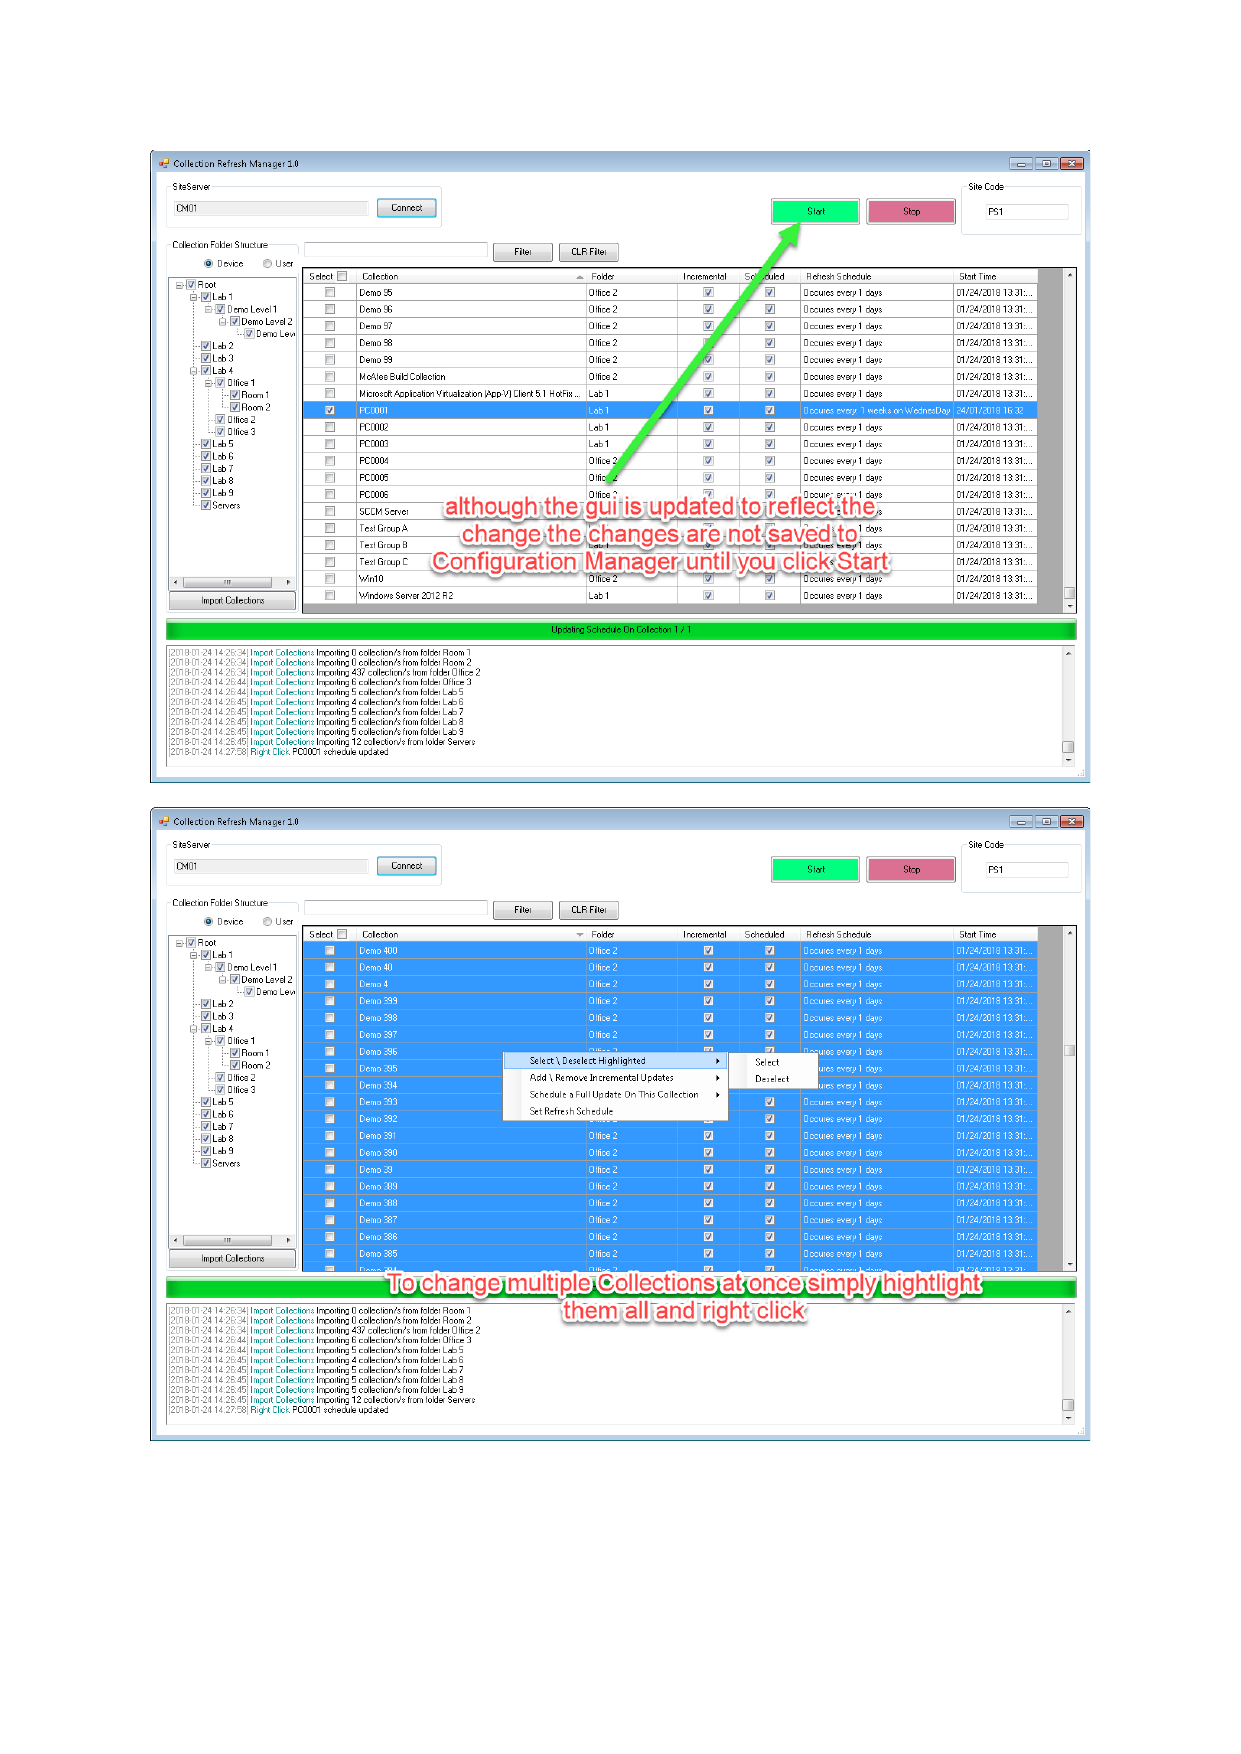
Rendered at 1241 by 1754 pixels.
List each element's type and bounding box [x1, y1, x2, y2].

picture [150, 150, 1091, 783]
picture [150, 807, 1091, 1441]
